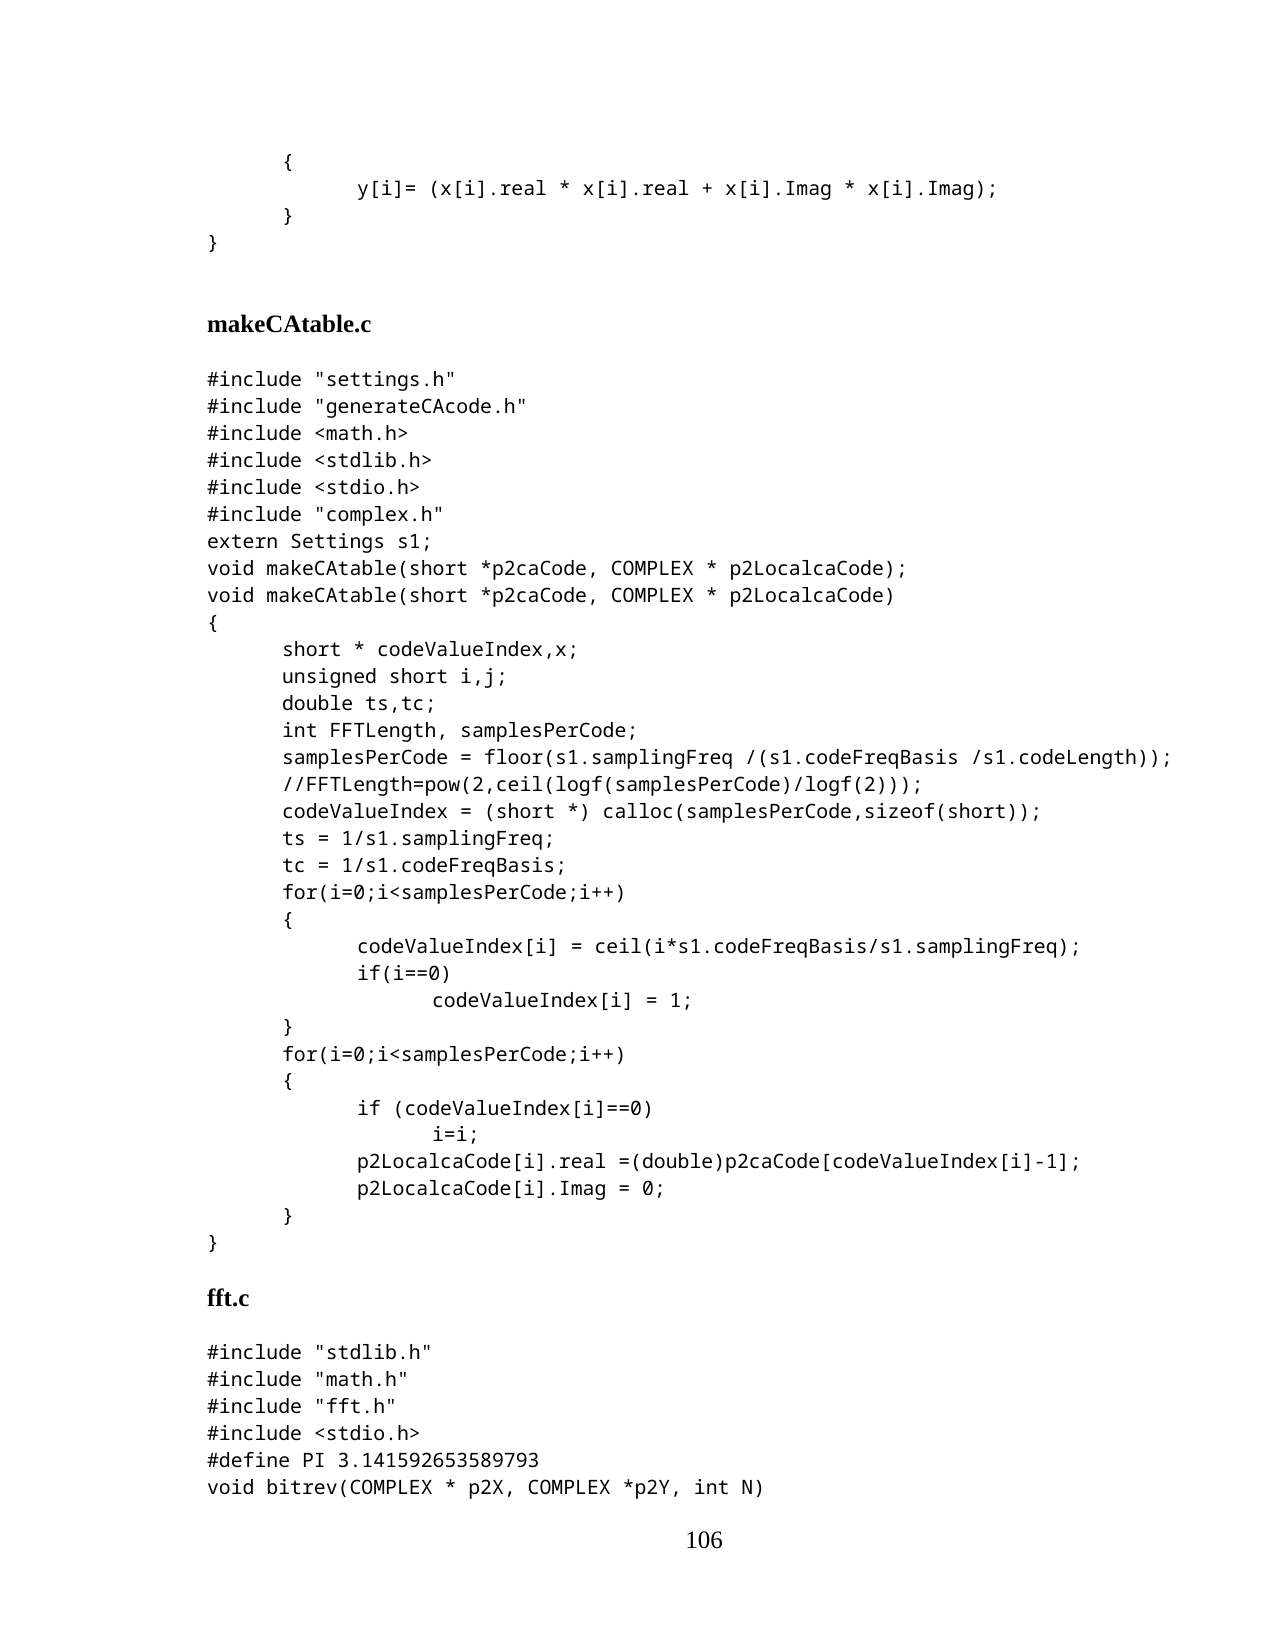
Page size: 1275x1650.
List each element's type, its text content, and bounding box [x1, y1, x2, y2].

text { [207, 905, 1201, 932]
text double ts,tc; [207, 689, 1201, 716]
text codeValueIndex = (short *) calloc(samplesPerCode,sizeof(short)); [207, 797, 1201, 824]
text #include "stdlib.h" [207, 1338, 1201, 1365]
text } [207, 1013, 1201, 1040]
text #include <stdlib.h> [207, 446, 1201, 473]
text int FFTLength, samplesPerCode; [207, 716, 1201, 743]
text extern Settings s1; [207, 527, 1201, 554]
text tc = 1/s1.codeFreqBasis; [207, 851, 1201, 878]
text } [207, 1202, 1201, 1229]
text samplesPerCode = floor(s1.samplingFreq /(s1.codeFreqBasis /s1.codeLength)); [207, 743, 1201, 770]
text y[i]= (x[i].real * x[i].real + x[i].Imag * x[i].Imag); [207, 175, 1201, 202]
text #include "math.h" [207, 1365, 1201, 1392]
text #include <stdio.h> [207, 473, 1201, 500]
text if (codeValueIndex[i]==0) [207, 1094, 1201, 1121]
text { [207, 148, 1201, 175]
text } [207, 202, 1201, 229]
text i=i; [207, 1121, 1201, 1148]
text for(i=0;i<samplesPerCode;i++) [207, 878, 1201, 905]
text for(i=0;i<samplesPerCode;i++) [207, 1040, 1201, 1067]
text #include "fft.h" [207, 1392, 1201, 1419]
text #include "complex.h" [207, 500, 1201, 527]
text #define PI 3.141592653589793 [207, 1446, 1201, 1473]
text void bitrev(COMPLEX * p2X, COMPLEX *p2Y, int N) [207, 1473, 1201, 1500]
text } [207, 229, 1201, 256]
text { [207, 608, 1201, 635]
text } [207, 1229, 1201, 1256]
text void makeCAtable(short *p2caCode, COMPLEX * p2LocalcaCode); [207, 554, 1201, 581]
text //FFTLength=pow(2,ceil(logf(samplesPerCode)/logf(2))); [207, 770, 1201, 797]
text { [207, 1067, 1201, 1094]
text #include <stdio.h> [207, 1419, 1201, 1446]
text #include "settings.h" [207, 365, 1201, 392]
text #include <math.h> [207, 419, 1201, 446]
text unsigned short i,j; [207, 662, 1201, 689]
text p2LocalcaCode[i].Imag = 0; [207, 1175, 1201, 1202]
text #include "generateCAcode.h" [207, 392, 1201, 419]
text codeValueIndex[i] = ceil(i*s1.codeFreqBasis/s1.samplingFreq); [207, 932, 1201, 959]
text if(i==0) [207, 959, 1201, 986]
text codeValueIndex[i] = 1; [207, 986, 1201, 1013]
text ts = 1/s1.samplingFreq; [207, 824, 1201, 851]
text short * codeValueIndex,x; [207, 635, 1201, 662]
text fft.c [207, 1283, 1201, 1311]
text p2LocalcaCode[i].real =(double)p2caCode[codeValueIndex[i]-1]; [207, 1148, 1201, 1175]
text void makeCAtable(short *p2caCode, COMPLEX * p2LocalcaCode) [207, 581, 1201, 608]
text makeCAtable.c [207, 309, 1201, 338]
